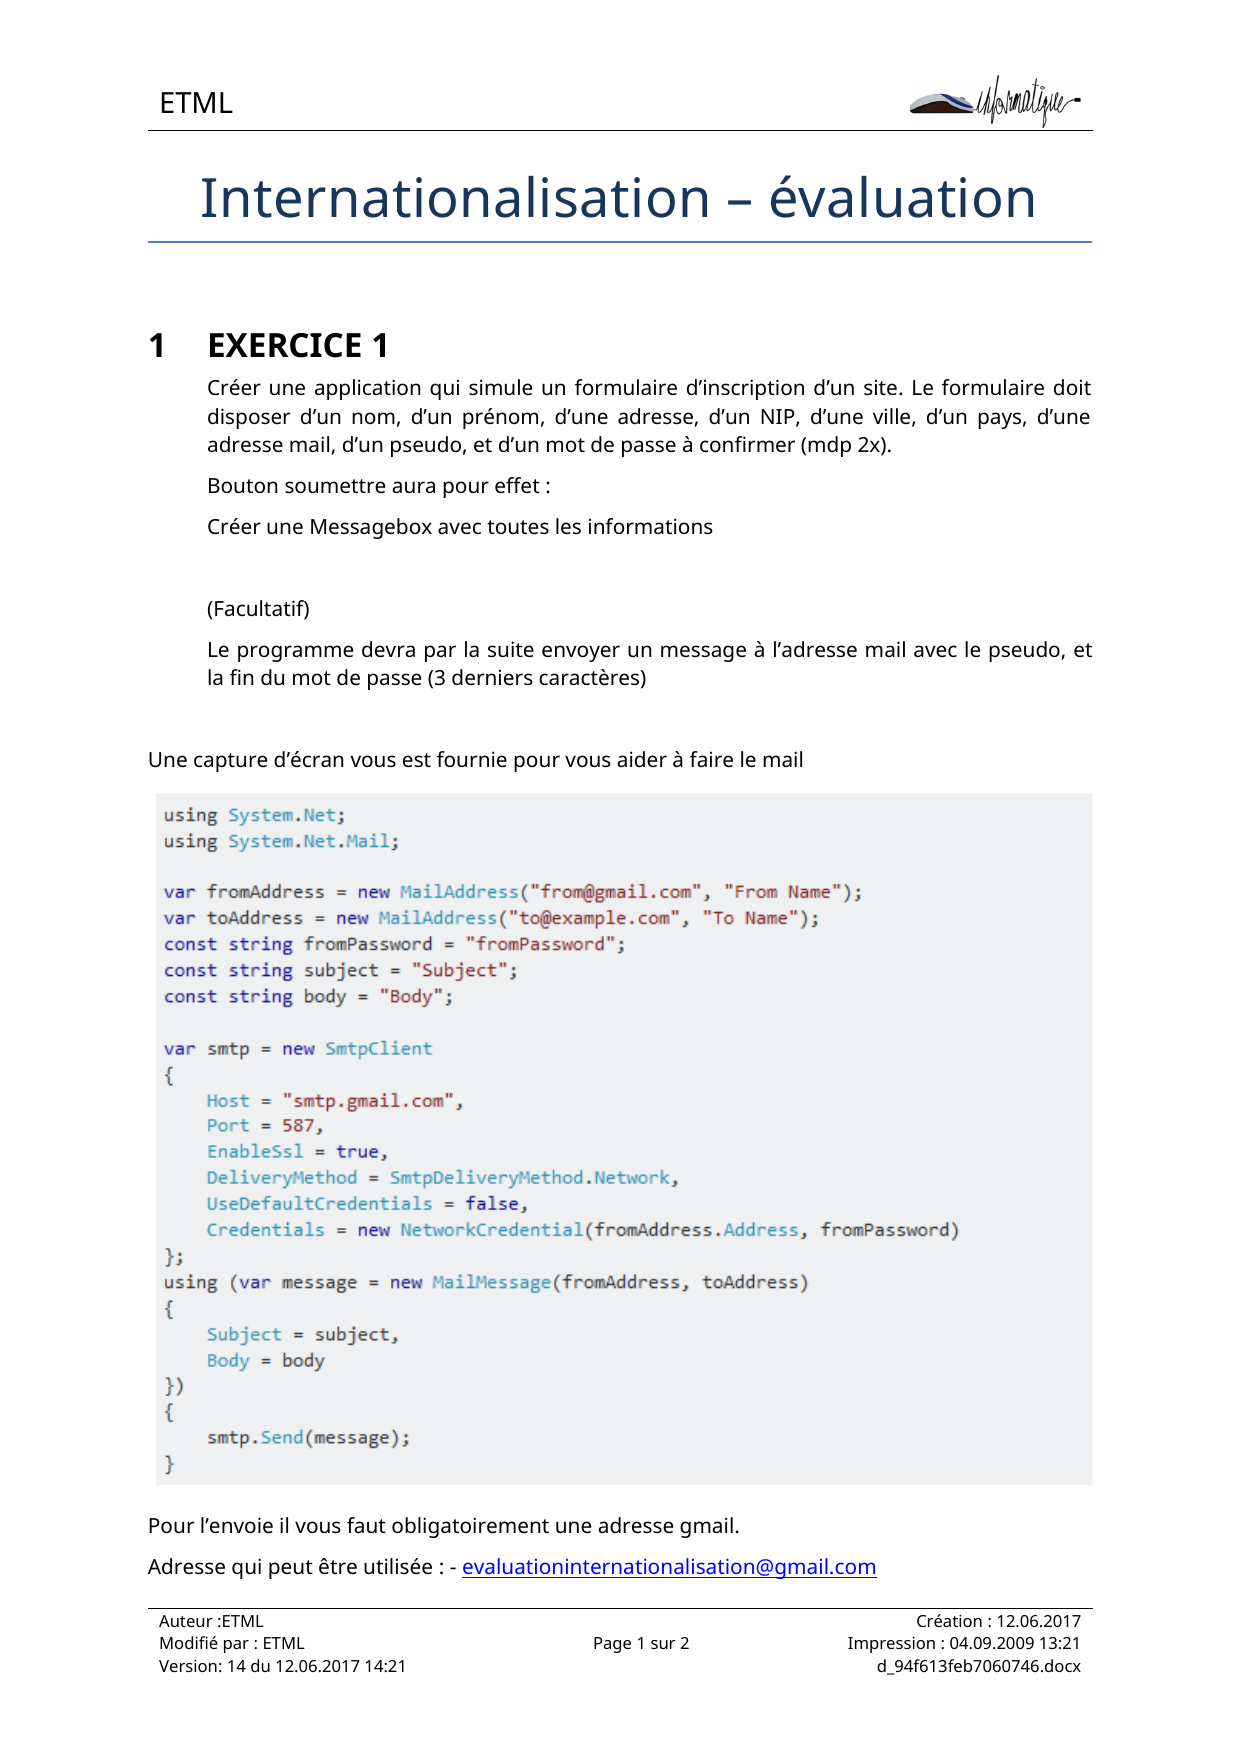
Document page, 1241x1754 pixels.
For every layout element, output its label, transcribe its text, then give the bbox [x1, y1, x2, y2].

title Internationalisation – évaluation [148, 159, 1092, 241]
text Bouton soumettre aura pour effet : [207, 471, 1092, 500]
picture [909, 75, 1082, 128]
text Une capture d’écran vous est fournie pour vous aider à faire le mail [148, 745, 1092, 774]
subtitle Exercice 1 [148, 322, 1092, 367]
text Créer une application qui simule un formulaire d’inscription d’un site. Le formulaire doit disposer d’un nom, d’un prénom, d’une adresse, d’un NIP, d’une ville, d’un pays, d’une adresse mail, d’un pseudo, et d’un mot de passe à confirmer (mdp 2x). [207, 373, 1092, 459]
text Pour l’envoie il vous faut obligatoirement une adresse gmail. [148, 1511, 1092, 1540]
text Créer une Messagebox avec toutes les informations [207, 512, 1092, 541]
picture [147, 786, 1093, 1499]
text Adresse qui peut être utilisée : - evaluationinternationalisation@gmail.com [148, 1552, 1092, 1581]
text (Facultatif) [207, 594, 1092, 622]
text Le programme devra par la suite envoyer un message à l’adresse mail avec le pseudo, et la fin du mot de passe (3 derniers caractères) [207, 635, 1092, 692]
